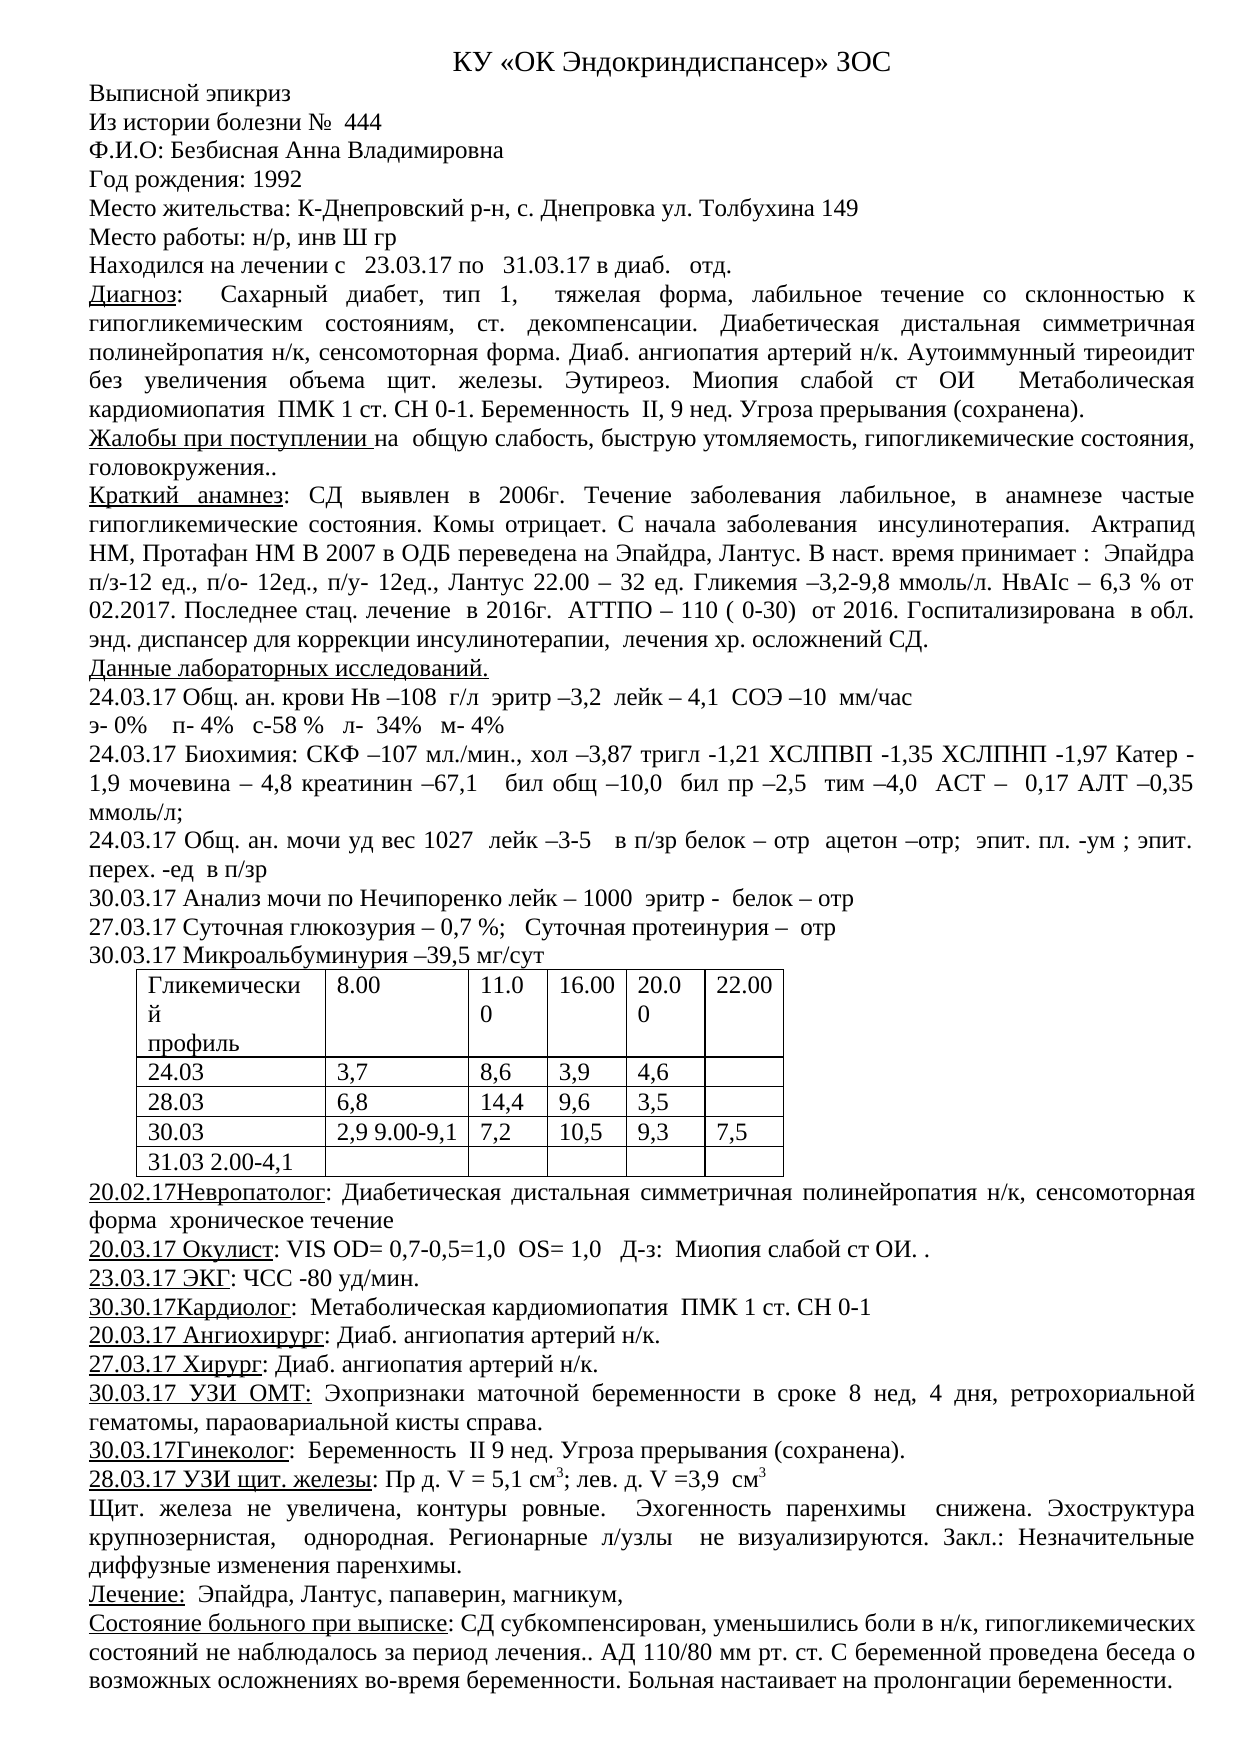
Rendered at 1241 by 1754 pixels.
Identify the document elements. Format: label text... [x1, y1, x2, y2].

table_cell 3,9 [548, 1058, 626, 1086]
text 20.02.17Невропатолог: Диабетическая дистальная симметричная полинейропатия н/к, сенсомоторная форма хроническое течение [89, 1177, 1196, 1234]
text Место жительства: К-Днепровский р-н, с. Днепровка ул. Толбухина 149 [89, 193, 1196, 222]
text э- 0% п- 4% с-58 % л- 34% м- 4% [89, 710, 1196, 739]
text 30.03.17 Анализ мочи по Нечипоренко лейк – 1000 эритр - белок – отр [89, 883, 1196, 912]
table_cell [548, 1147, 626, 1176]
text 28.03.17 УЗИ щит. железы: Пр д. V = 5,1 см3; лев. д. V =3,9 см3 [89, 1464, 1196, 1493]
text 30.03.17Гинеколог: Беременность II 9 нед. Угроза прерывания (сохранена). [89, 1435, 1196, 1464]
table_cell 14,4 [469, 1087, 547, 1116]
text Лечение: Эпайдра, Лантус, папаверин, магникум, [89, 1579, 1196, 1608]
table_header 20.00 [627, 970, 704, 1056]
text Состояние больного при выписке: СД субкомпенсирован, уменьшились боли в н/к, гипогликемических состояний не наблюдалось за период лечения.. АД 110/80 мм рт. ст. С беременной проведена беседа о возможных осложнениях во-время беременности. Больная настаивает на пролонгации беременности. [89, 1608, 1196, 1694]
text 30.30.17Кардиолог: Метаболическая кардиомиопатия ПМК 1 ст. СН 0-1 [89, 1292, 1196, 1320]
text Щит. железа не увеличена, контуры ровные. Эхогенность паренхимы снижена. Эхоструктура крупнозернистая, однородная. Регионарные л/узлы не визуализируются. Закл.: Незначительные диффузные изменения паренхимы. [89, 1493, 1196, 1579]
table_cell 8,6 [469, 1058, 547, 1086]
text Краткий анамнез: СД выявлен в 2006г. Течение заболевания лабильное, в анамнезе частые гипогликемические состояния. Комы отрицает. С начала заболевания инсулинотерапия. Актрапид НМ, Протафан НМ В 2007 в ОДБ переведена на Эпайдра, Лантус. В наст. время принимает : Эпайдра п/з-12 ед., п/о- 12ед., п/у- 12ед., Лантус 22.00 – 32 ед. Гликемия –3,2-9,8 ммоль/л. НвАIс – 6,3 % от 02.2017. Последнее стац. лечение в 2016г. АТТПО – 110 ( 0-30) от 2016. Госпитализирована в обл. энд. диспансер для коррекции инсулинотерапии, лечения хр. осложнений СД. [89, 480, 1196, 653]
subtitle 30.03.17 Микроальбуминурия –39,5 мг/сут [89, 940, 1196, 969]
text Данные лабораторных исследований. [89, 653, 1196, 682]
text 23.03.17 ЭКГ: ЧСС -80 уд/мин. [89, 1263, 1196, 1292]
text 20.03.17 Ангиохирург: Диаб. ангиопатия артерий н/к. [89, 1320, 1196, 1349]
table_cell [627, 1147, 704, 1176]
table_header Гликемический профиль [137, 970, 325, 1056]
table_cell [706, 1087, 783, 1116]
text 27.03.17 Хирург: Диаб. ангиопатия артерий н/к. [89, 1349, 1196, 1378]
table_cell 31.03 2.00-4,1 [137, 1147, 325, 1176]
table_cell 3,5 [627, 1087, 704, 1116]
table_cell 3,7 [326, 1058, 468, 1086]
table_cell 7,2 [469, 1117, 547, 1146]
table_cell [706, 1147, 783, 1176]
table_header 16.00 [548, 970, 626, 1056]
table_cell 28.03 [137, 1087, 325, 1116]
table_cell 2,9 9.00-9,1 [326, 1117, 468, 1146]
table_cell [326, 1147, 468, 1176]
text Диагноз: Сахарный диабет, тип 1, тяжелая форма, лабильное течение со склонностью к гипогликемическим состояниям, ст. декомпенсации. Диабетическая дистальная симметричная полинейропатия н/к, сенсомоторная форма. Диаб. ангиопатия артерий н/к. Аутоиммунный тиреоидит без увеличения объема щит. железы. Эутиреоз. Миопия слабой ст ОИ Метаболическая кардиомиопатия ПМК 1 ст. СН 0-1. Беременность II, 9 нед. Угроза прерывания (сохранена). [89, 279, 1196, 423]
table_cell 7,5 [706, 1117, 783, 1146]
text 20.03.17 Окулист: VIS OD= 0,7-0,5=1,0 OS= 1,0 Д-з: Миопия слабой ст ОИ. . [89, 1234, 1196, 1263]
table_cell 10,5 [548, 1117, 626, 1146]
text 30.03.17 УЗИ ОМТ: Эхопризнаки маточной беременности в сроке 8 нед, 4 дня, ретрохориальной гематомы, параовариальной кисты справа. [89, 1378, 1196, 1435]
table_header 22.00 [706, 970, 783, 1056]
table_cell 4,6 [627, 1058, 704, 1086]
text 24.03.17 Биохимия: СКФ –107 мл./мин., хол –3,87 тригл -1,21 ХСЛПВП -1,35 ХСЛПНП -1,97 Катер -1,9 мочевина – 4,8 креатинин –67,1 бил общ –10,0 бил пр –2,5 тим –4,0 АСТ – 0,17 АЛТ –0,35 ммоль/л; [89, 739, 1196, 825]
text Находился на лечении с 23.03.17 по 31.03.17 в диаб. отд. [89, 250, 1196, 279]
table_header 8.00 [326, 970, 468, 1056]
table_cell [469, 1147, 547, 1176]
text Место работы: н/р, инв Ш гр [89, 222, 1196, 250]
text 27.03.17 Суточная глюкозурия – 0,7 %; Суточная протеинурия – отр [89, 912, 1196, 940]
table_cell 9,6 [548, 1087, 626, 1116]
text 24.03.17 Общ. ан. крови Нв –108 г/л эритр –3,2 лейк – 4,1 СОЭ –10 мм/час [89, 682, 1196, 710]
table_cell 6,8 [326, 1087, 468, 1116]
table_cell 30.03 [137, 1117, 325, 1146]
subtitle Ф.И.О: Безбисная Анна Владимировна [89, 135, 1196, 164]
table_cell 24.03 [137, 1058, 325, 1086]
text Год рождения: 1992 [89, 164, 1196, 193]
table_header 11.00 [469, 970, 547, 1056]
subtitle Выписной эпикриз [89, 78, 1202, 107]
table_cell [706, 1058, 783, 1086]
subtitle Из истории болезни № 444 [89, 107, 1196, 135]
subtitle 24.03.17 Общ. ан. мочи уд вес 1027 лейк –3-5 в п/зр белок – отр ацетон –отр; эпит. пл. -ум ; эпит. перех. -ед в п/зр [89, 825, 1196, 883]
text Жалобы при поступлении на общую слабость, быструю утомляемость, гипогликемические состояния, головокружения.. [89, 423, 1196, 480]
table_cell 9,3 [627, 1117, 704, 1146]
